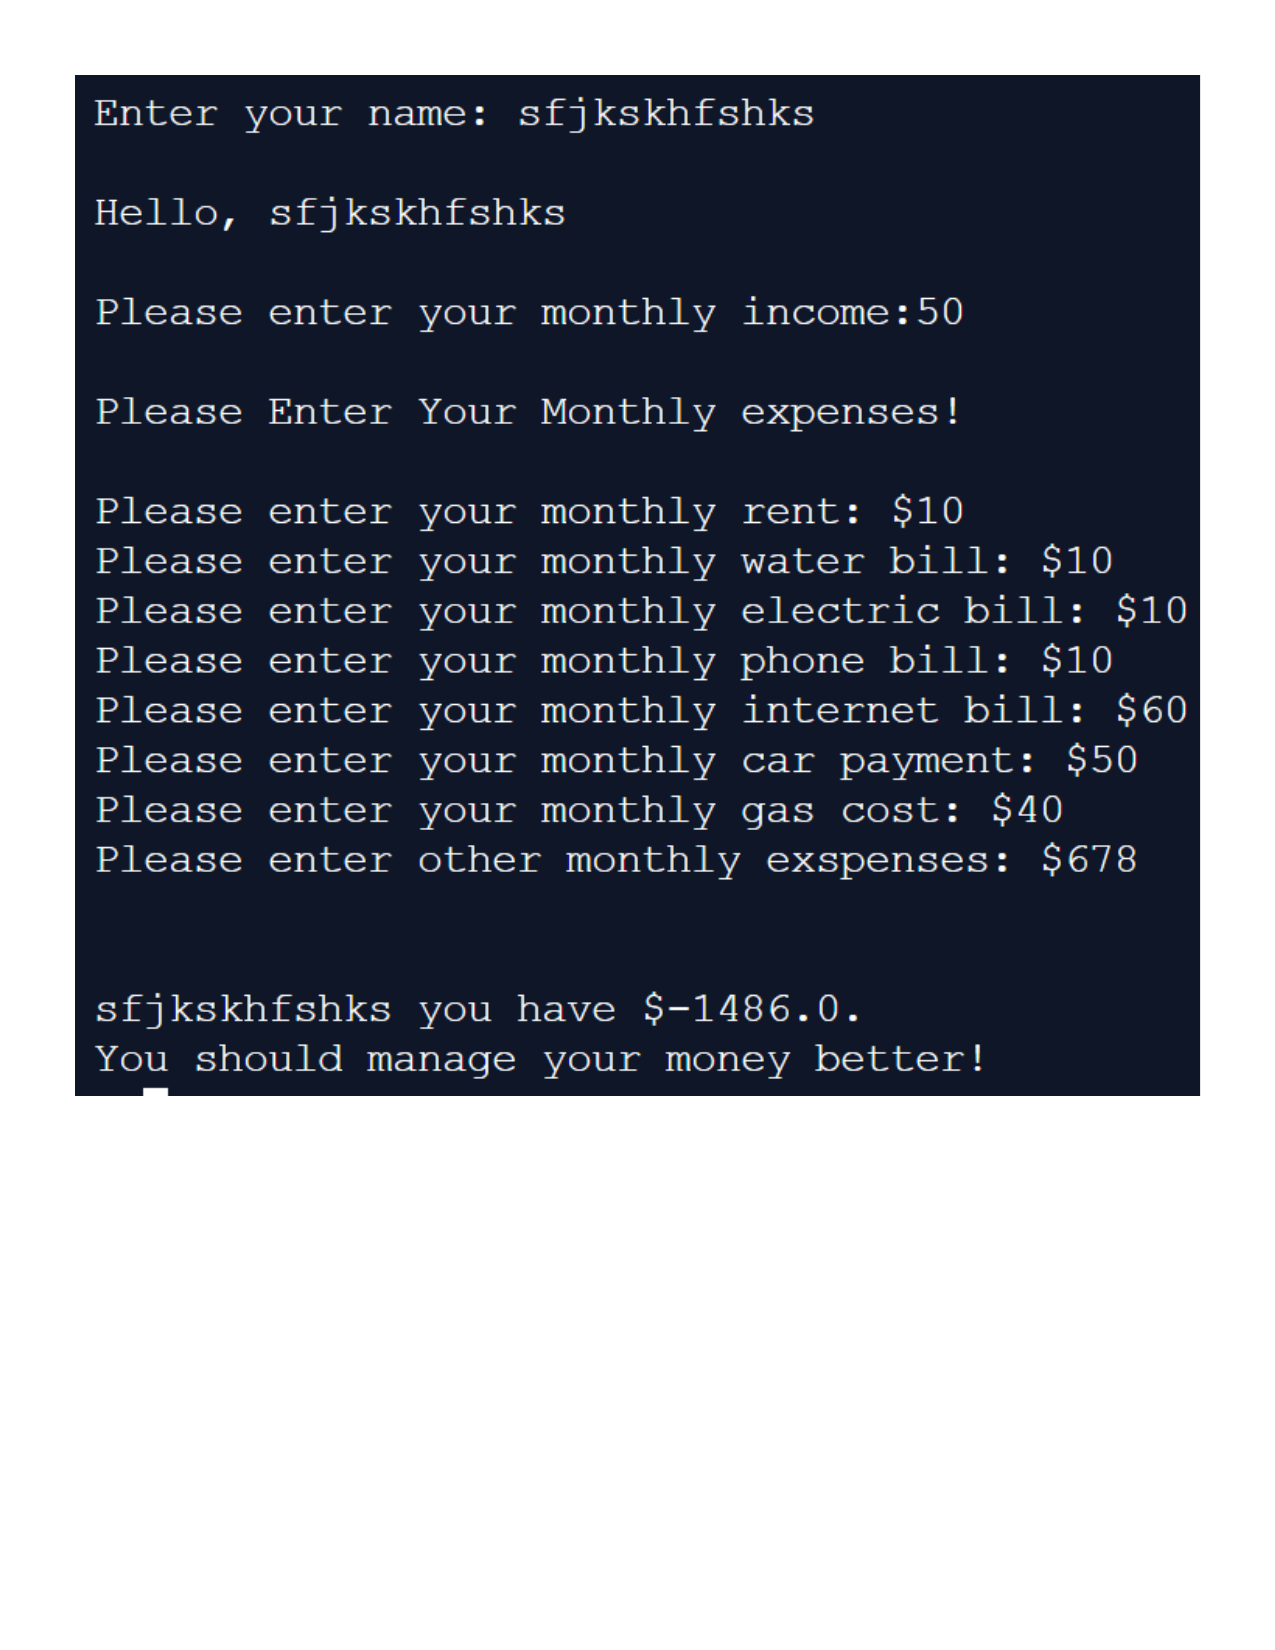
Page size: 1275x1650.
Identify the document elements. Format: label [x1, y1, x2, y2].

picture [75, 75, 1200, 1096]
